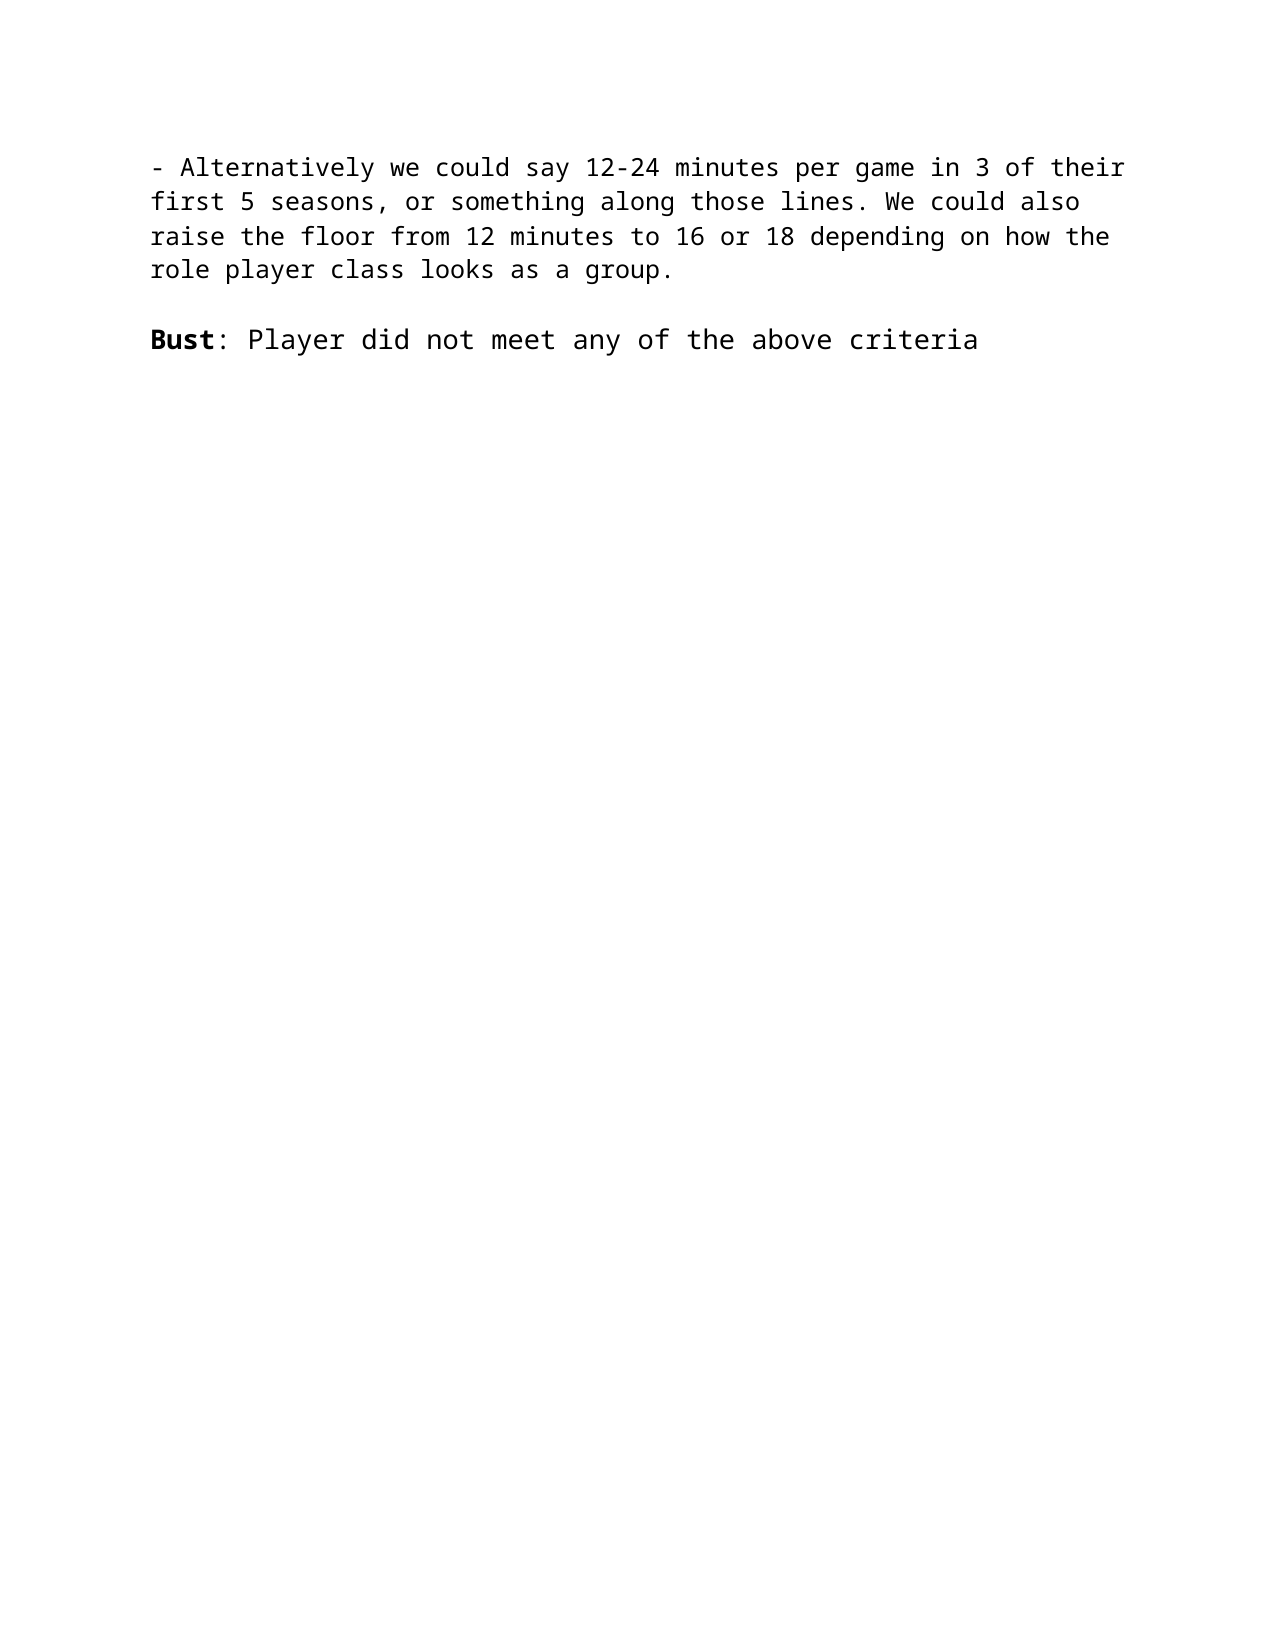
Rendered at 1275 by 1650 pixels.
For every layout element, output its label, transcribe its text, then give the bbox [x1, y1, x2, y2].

text Bust: Player did not meet any of the above criteria [150, 320, 1125, 357]
text - Alternatively we could say 12-24 minutes per game in 3 of their first 5 seasons, or something along those lines. We could also raise the floor from 12 minutes to 16 or 18 depending on how the role player class looks as a group. [150, 150, 1125, 286]
